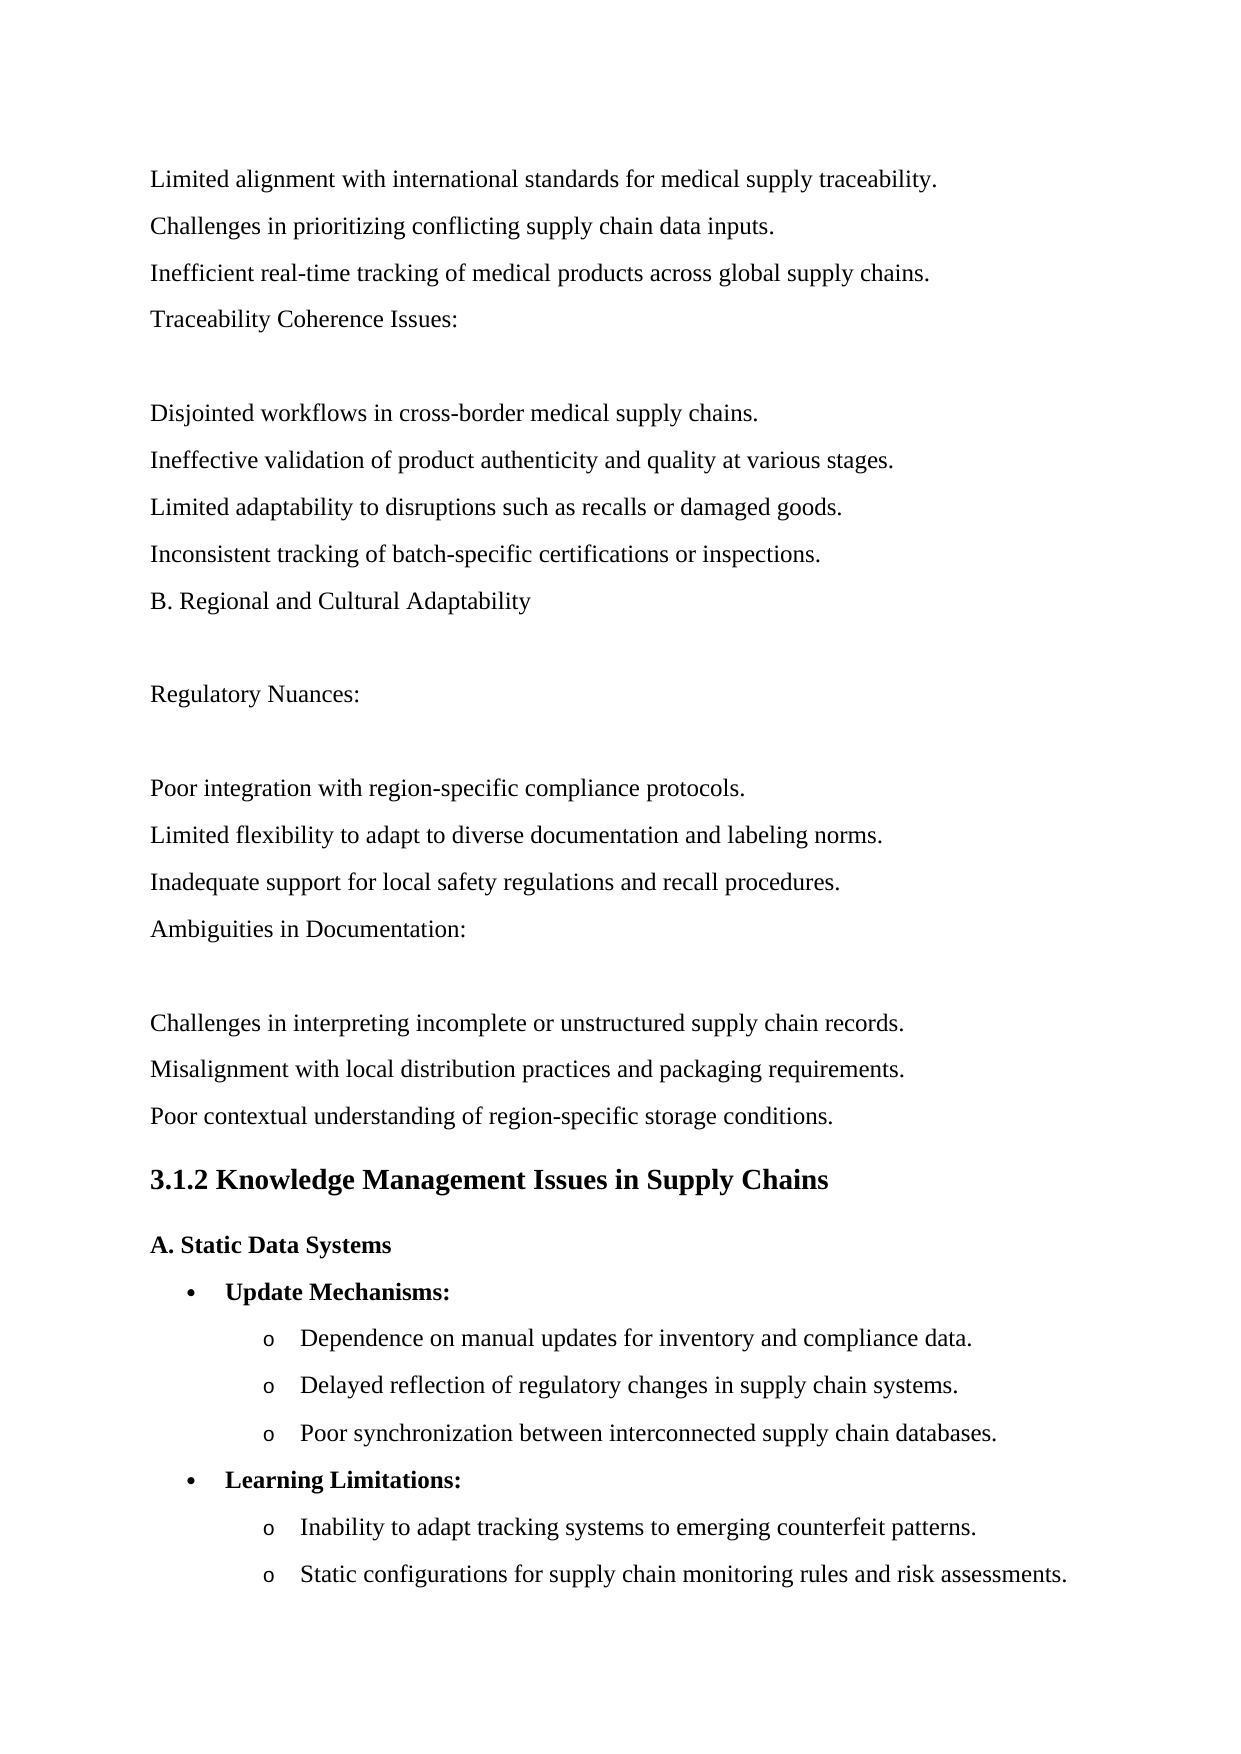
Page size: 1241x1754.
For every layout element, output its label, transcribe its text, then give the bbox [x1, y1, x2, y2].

list Static configurations for supply chain monitoring rules and risk assessments. [262, 1558, 1090, 1590]
text Regulatory Nuances: [150, 678, 1090, 710]
text Misalignment with local distribution practices and packaging requirements. [150, 1053, 1090, 1085]
text Limited adaptability to disruptions such as recalls or damaged goods. [150, 490, 1090, 523]
text Disjointed workflows in cross-border medical supply chains. [150, 396, 1090, 429]
text Inadequate support for local safety regulations and recall procedures. [150, 865, 1090, 898]
text Inconsistent tracking of batch-specific certifications or inspections. [150, 537, 1090, 569]
list Dependence on manual updates for inventory and compliance data. [262, 1322, 1090, 1354]
text Poor integration with region-specific compliance protocols. [150, 771, 1090, 804]
text Poor contextual understanding of region-specific storage conditions. [150, 1099, 1090, 1132]
list Poor synchronization between interconnected supply chain databases. [262, 1416, 1090, 1449]
text 3.1.2 Knowledge Management Issues in Supply Chains [150, 1146, 1090, 1211]
text Ineffective validation of product authenticity and quality at various stages. [150, 443, 1090, 476]
list Delayed reflection of regulatory changes in supply chain systems. [262, 1369, 1090, 1402]
text A. Static Data Systems [150, 1228, 1090, 1261]
text Traceability Coherence Issues: [150, 303, 1090, 335]
text Challenges in prioritizing conflicting supply chain data inputs. [150, 209, 1090, 241]
list Update Mechanisms: [187, 1275, 1090, 1307]
text Ambiguities in Documentation: [150, 912, 1090, 944]
text B. Regional and Cultural Adaptability [150, 584, 1090, 616]
text Inefficient real-time tracking of medical products across global supply chains. [150, 256, 1090, 288]
text Challenges in interpreting incomplete or unstructured supply chain records. [150, 1006, 1090, 1038]
list Learning Limitations: [187, 1464, 1090, 1496]
text Limited alignment with international standards for medical supply traceability. [150, 162, 1090, 194]
list Inability to adapt tracking systems to emerging counterfeit patterns. [262, 1511, 1090, 1543]
text Limited flexibility to adapt to diverse documentation and labeling norms. [150, 818, 1090, 851]
